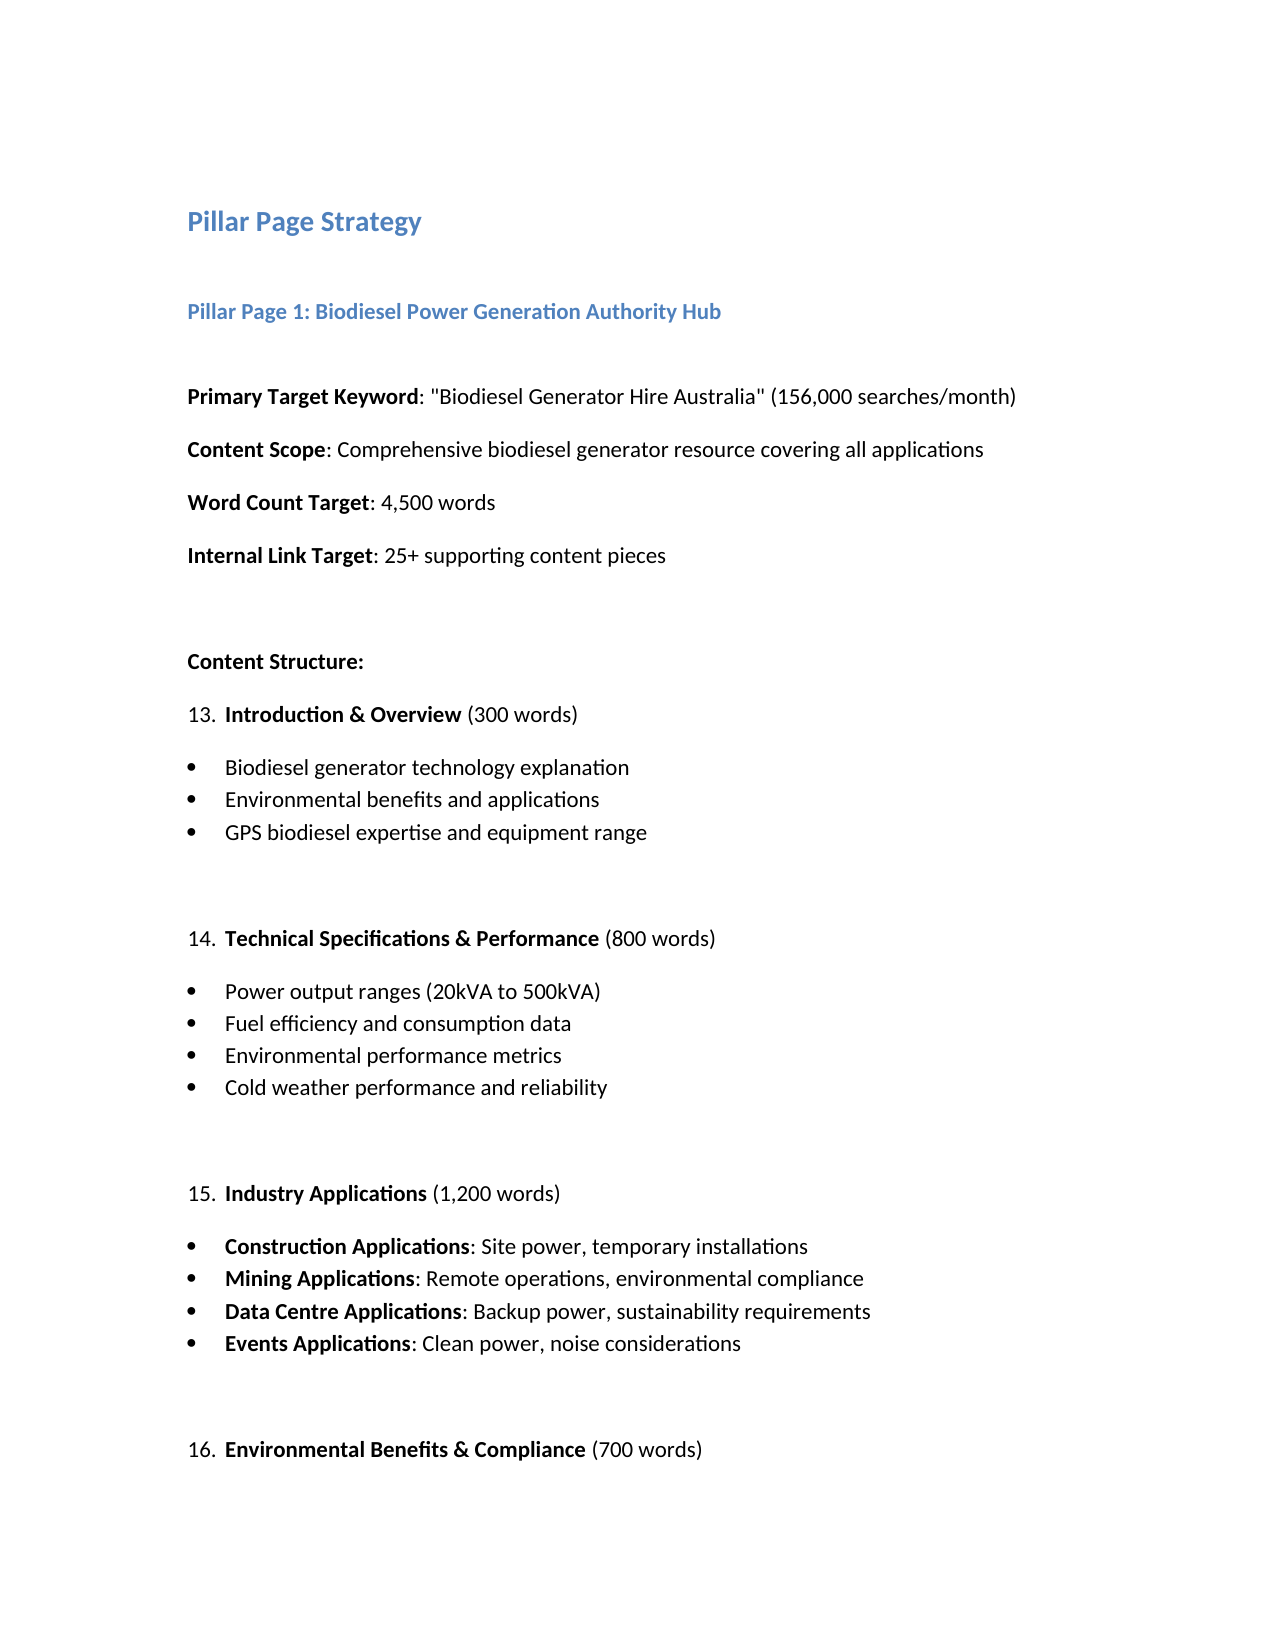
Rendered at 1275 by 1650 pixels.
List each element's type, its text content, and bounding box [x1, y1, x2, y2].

list Biodiesel generator technology explanation [187, 753, 1087, 781]
list Mining Applications: Remote operations, environmental compliance [187, 1264, 1087, 1293]
list GPS biodiesel expertise and equipment range [187, 818, 1087, 846]
list Power output ranges (20kVA to 500kVA) [187, 977, 1087, 1005]
list Industry Applications (1,200 words) [187, 1179, 1087, 1207]
subtitle Pillar Page Strategy [187, 203, 1087, 239]
text Internal Link Target: 25+ supporting content pieces [187, 541, 1087, 569]
text Primary Target Keyword: "Biodiesel Generator Hire Australia" (156,000 searches/month) [187, 382, 1087, 410]
list Cold weather performance and reliability [187, 1073, 1087, 1101]
list Environmental Benefits & Compliance (700 words) [187, 1435, 1087, 1463]
list Construction Applications: Site power, temporary installations [187, 1232, 1087, 1260]
list Environmental performance metrics [187, 1041, 1087, 1069]
list Introduction & Overview (300 words) [187, 700, 1087, 728]
list Technical Specifications & Performance (800 words) [187, 924, 1087, 952]
list Events Applications: Clean power, noise considerations [187, 1329, 1087, 1357]
text Content Structure: [187, 647, 1087, 675]
subtitle Pillar Page 1: Biodiesel Power Generation Authority Hub [187, 297, 1087, 325]
text Word Count Target: 4,500 words [187, 488, 1087, 516]
text Content Scope: Comprehensive biodiesel generator resource covering all applications [187, 435, 1087, 463]
list Fuel efficiency and consumption data [187, 1009, 1087, 1037]
list Environmental benefits and applications [187, 786, 1087, 813]
list Data Centre Applications: Backup power, sustainability requirements [187, 1297, 1087, 1325]
